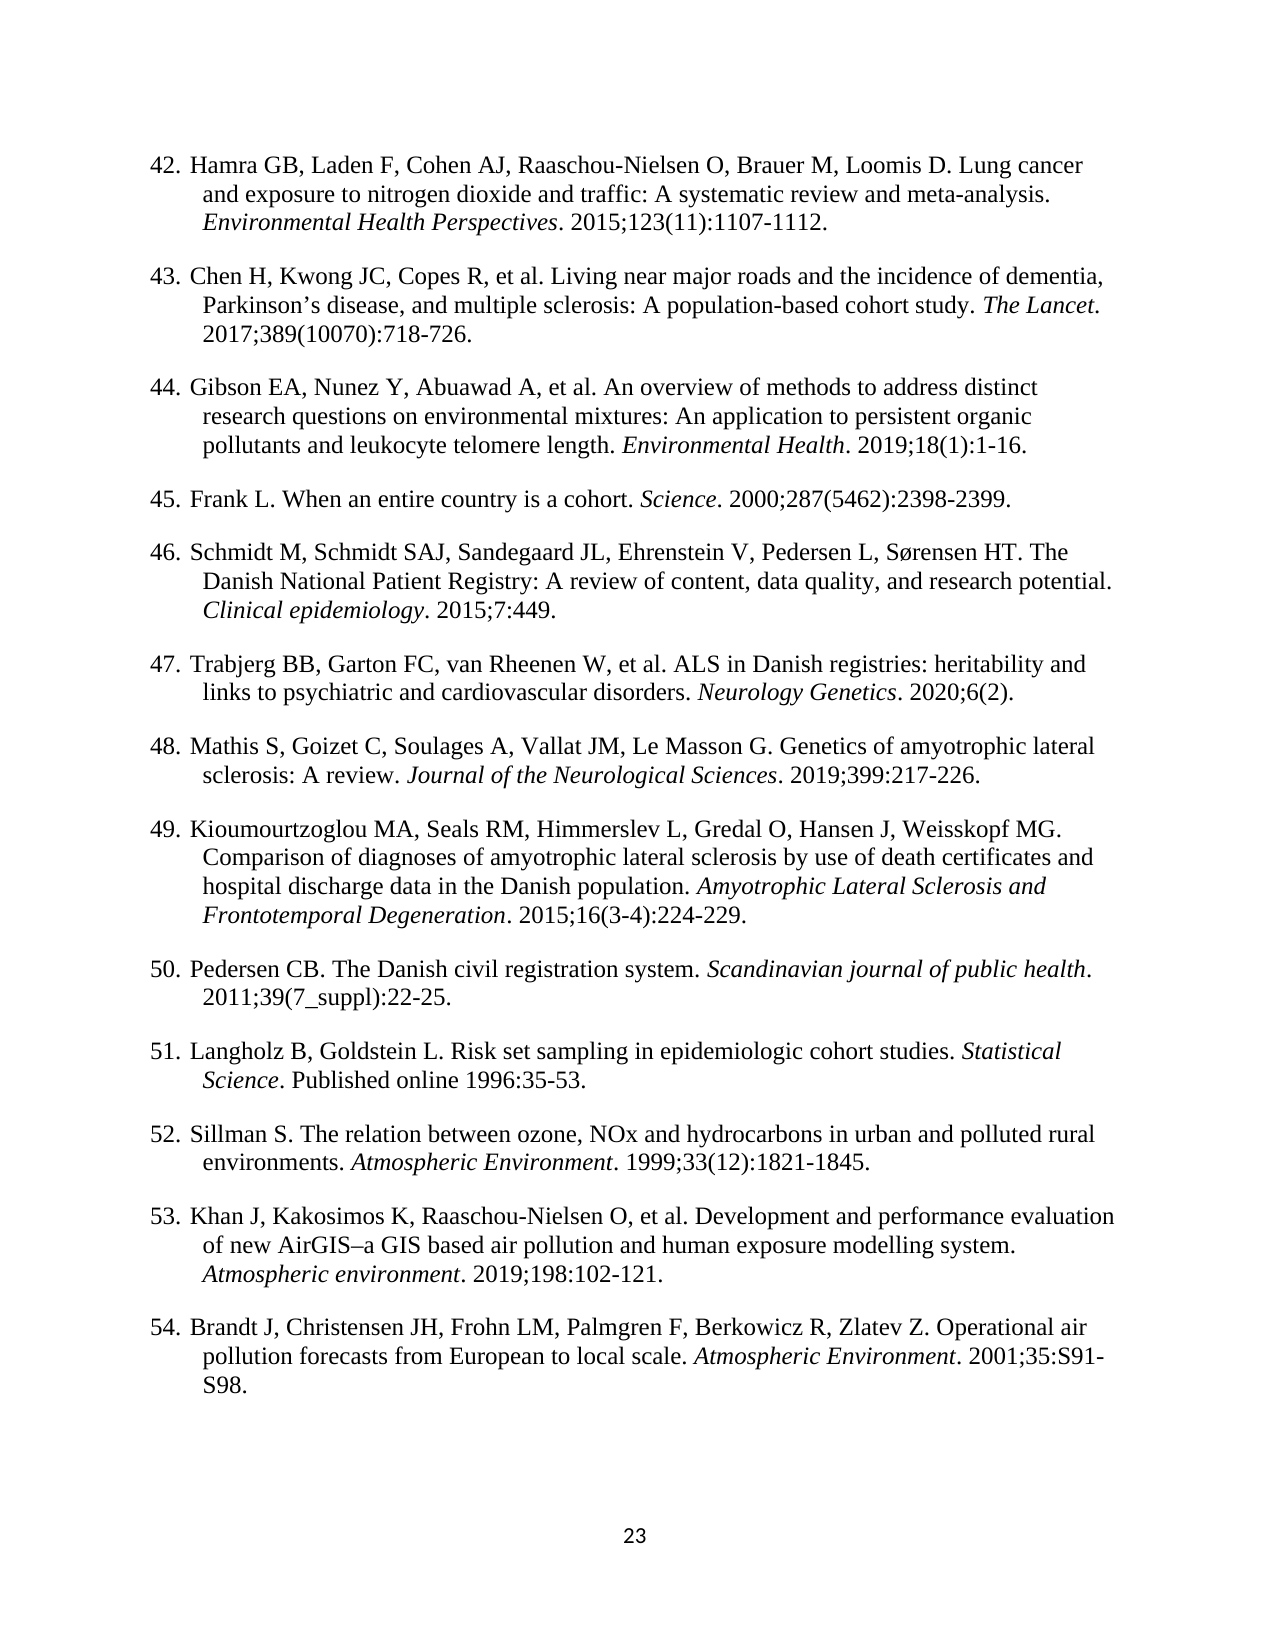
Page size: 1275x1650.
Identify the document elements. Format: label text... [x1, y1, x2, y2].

text 49. Kioumourtzoglou MA, Seals RM, Himmerslev L, Gredal O, Hansen J, Weisskopf MG. Comparison of diagnoses of amyotrophic lateral sclerosis by use of death certificates and hospital discharge data in the Danish population. Amyotrophic Lateral Sclerosis and Frontotemporal Degeneration. 2015;16(3-4):224-229. [150, 814, 1125, 929]
text 52. Sillman S. The relation between ozone, NOx and hydrocarbons in urban and polluted rural environments. Atmospheric Environment. 1999;33(12):1821-1845. [150, 1119, 1125, 1176]
text 51. Langholz B, Goldstein L. Risk set sampling in epidemiologic cohort studies. Statistical Science. Published online 1996:35-53. [150, 1036, 1125, 1094]
text 44. Gibson EA, Nunez Y, Abuawad A, et al. An overview of methods to address distinct research questions on environmental mixtures: An application to persistent organic pollutants and leukocyte telomere length. Environmental Health. 2019;18(1):1-16. [150, 372, 1125, 459]
text 48. Mathis S, Goizet C, Soulages A, Vallat JM, Le Masson G. Genetics of amyotrophic lateral sclerosis: A review. Journal of the Neurological Sciences. 2019;399:217-226. [150, 731, 1125, 789]
text 46. Schmidt M, Schmidt SAJ, Sandegaard JL, Ehrenstein V, Pedersen L, Sørensen HT. The Danish National Patient Registry: A review of content, data quality, and research potential. Clinical epidemiology. 2015;7:449. [150, 537, 1125, 624]
text 42. Hamra GB, Laden F, Cohen AJ, Raaschou-Nielsen O, Brauer M, Loomis D. Lung cancer and exposure to nitrogen dioxide and traffic: A systematic review and meta-analysis. Environmental Health Perspectives. 2015;123(11):1107-1112. [150, 150, 1125, 236]
text 54. Brandt J, Christensen JH, Frohn LM, Palmgren F, Berkowicz R, Zlatev Z. Operational air pollution forecasts from European to local scale. Atmospheric Environment. 2001;35:S91-S98. [150, 1312, 1125, 1399]
text 50. Pedersen CB. The Danish civil registration system. Scandinavian journal of public health. 2011;39(7_suppl):22-25. [150, 954, 1125, 1011]
text 53. Khan J, Kakosimos K, Raaschou-Nielsen O, et al. Development and performance evaluation of new AirGIS–a GIS based air pollution and human exposure modelling system. Atmospheric environment. 2019;198:102-121. [150, 1201, 1125, 1287]
text 43. Chen H, Kwong JC, Copes R, et al. Living near major roads and the incidence of dementia, Parkinson’s disease, and multiple sclerosis: A population-based cohort study. The Lancet. 2017;389(10070):718-726. [150, 261, 1125, 347]
text 45. Frank L. When an entire country is a cohort. Science. 2000;287(5462):2398-2399. [150, 484, 1125, 512]
text 47. Trabjerg BB, Garton FC, van Rheenen W, et al. ALS in Danish registries: heritability and links to psychiatric and cardiovascular disorders. Neurology Genetics. 2020;6(2). [150, 649, 1125, 706]
